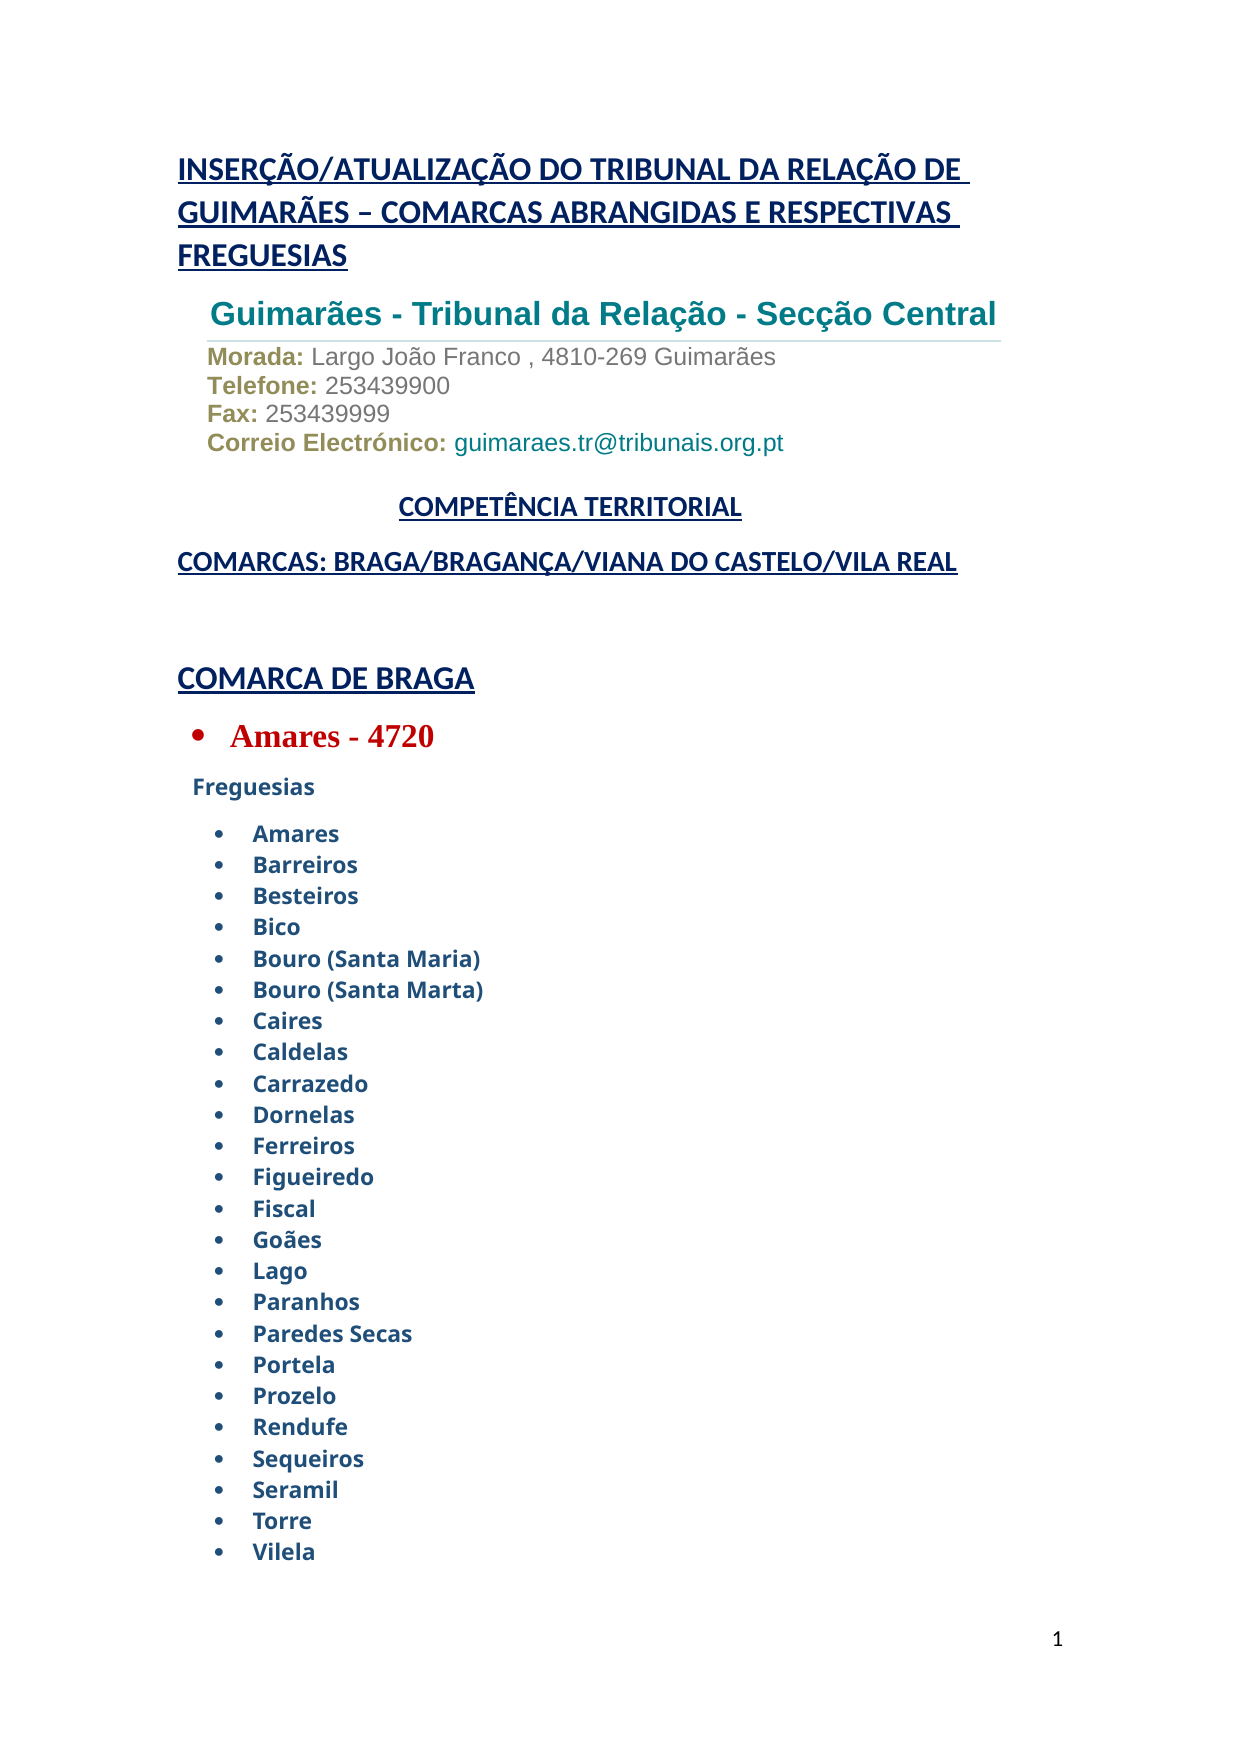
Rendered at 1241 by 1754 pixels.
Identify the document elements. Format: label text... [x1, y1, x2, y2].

subtitle Barreiros [215, 849, 1047, 880]
subtitle Paranhos [215, 1286, 1047, 1318]
list Morada: Largo João Franco , 4810-269 Guimarães [207, 342, 1001, 371]
subtitle Prozelo [215, 1380, 1047, 1411]
text INSERÇÃO/ATUALIZAÇÃO DO TRIBUNAL DA RELAÇÃO DE GUIMARÃES – COMARCAS ABRANGIDAS E RESPECTIVAS FREGUESIAS [177, 148, 1063, 274]
subtitle Lago [215, 1255, 1047, 1286]
text COMPETÊNCIA TERRITORIAL [325, 488, 1063, 524]
subtitle Dornelas [215, 1099, 1047, 1130]
list Guimarães - Tribunal da Relação - Secção Central [207, 294, 1001, 340]
subtitle Seramil [215, 1474, 1047, 1505]
subtitle Paredes Secas [215, 1318, 1047, 1349]
subtitle Caires [215, 1005, 1047, 1036]
subtitle Bouro (Santa Maria) [215, 943, 1047, 974]
text COMARCAS: BRAGA/BRAGANÇA/VIANA DO CASTELO/VILA REAL [177, 543, 1063, 578]
subtitle Rendufe [215, 1411, 1047, 1443]
subtitle Fiscal [215, 1193, 1047, 1224]
subtitle Torre [215, 1505, 1047, 1536]
subtitle Bouro (Santa Marta) [215, 974, 1047, 1005]
subtitle Bico [215, 911, 1047, 943]
subtitle Portela [215, 1349, 1047, 1380]
subtitle Ferreiros [215, 1130, 1047, 1161]
text COMARCA DE BRAGA [177, 657, 1063, 697]
subtitle Caldelas [215, 1036, 1047, 1068]
subtitle Freguesias [192, 771, 1047, 802]
subtitle Amares [215, 818, 1047, 849]
subtitle Goães [215, 1224, 1047, 1255]
subtitle Besteiros [215, 880, 1047, 911]
subtitle Carrazedo [215, 1068, 1047, 1099]
subtitle Vilela [215, 1536, 1047, 1568]
subtitle Figueiredo [215, 1161, 1047, 1193]
list Telefone: 253439900 Fax: 253439999 Correio Electrónico: guimaraes.tr@tribunais.org.pt [207, 371, 1001, 457]
subtitle Sequeiros [215, 1443, 1047, 1474]
subtitle Amares - 4720 [192, 717, 1047, 755]
